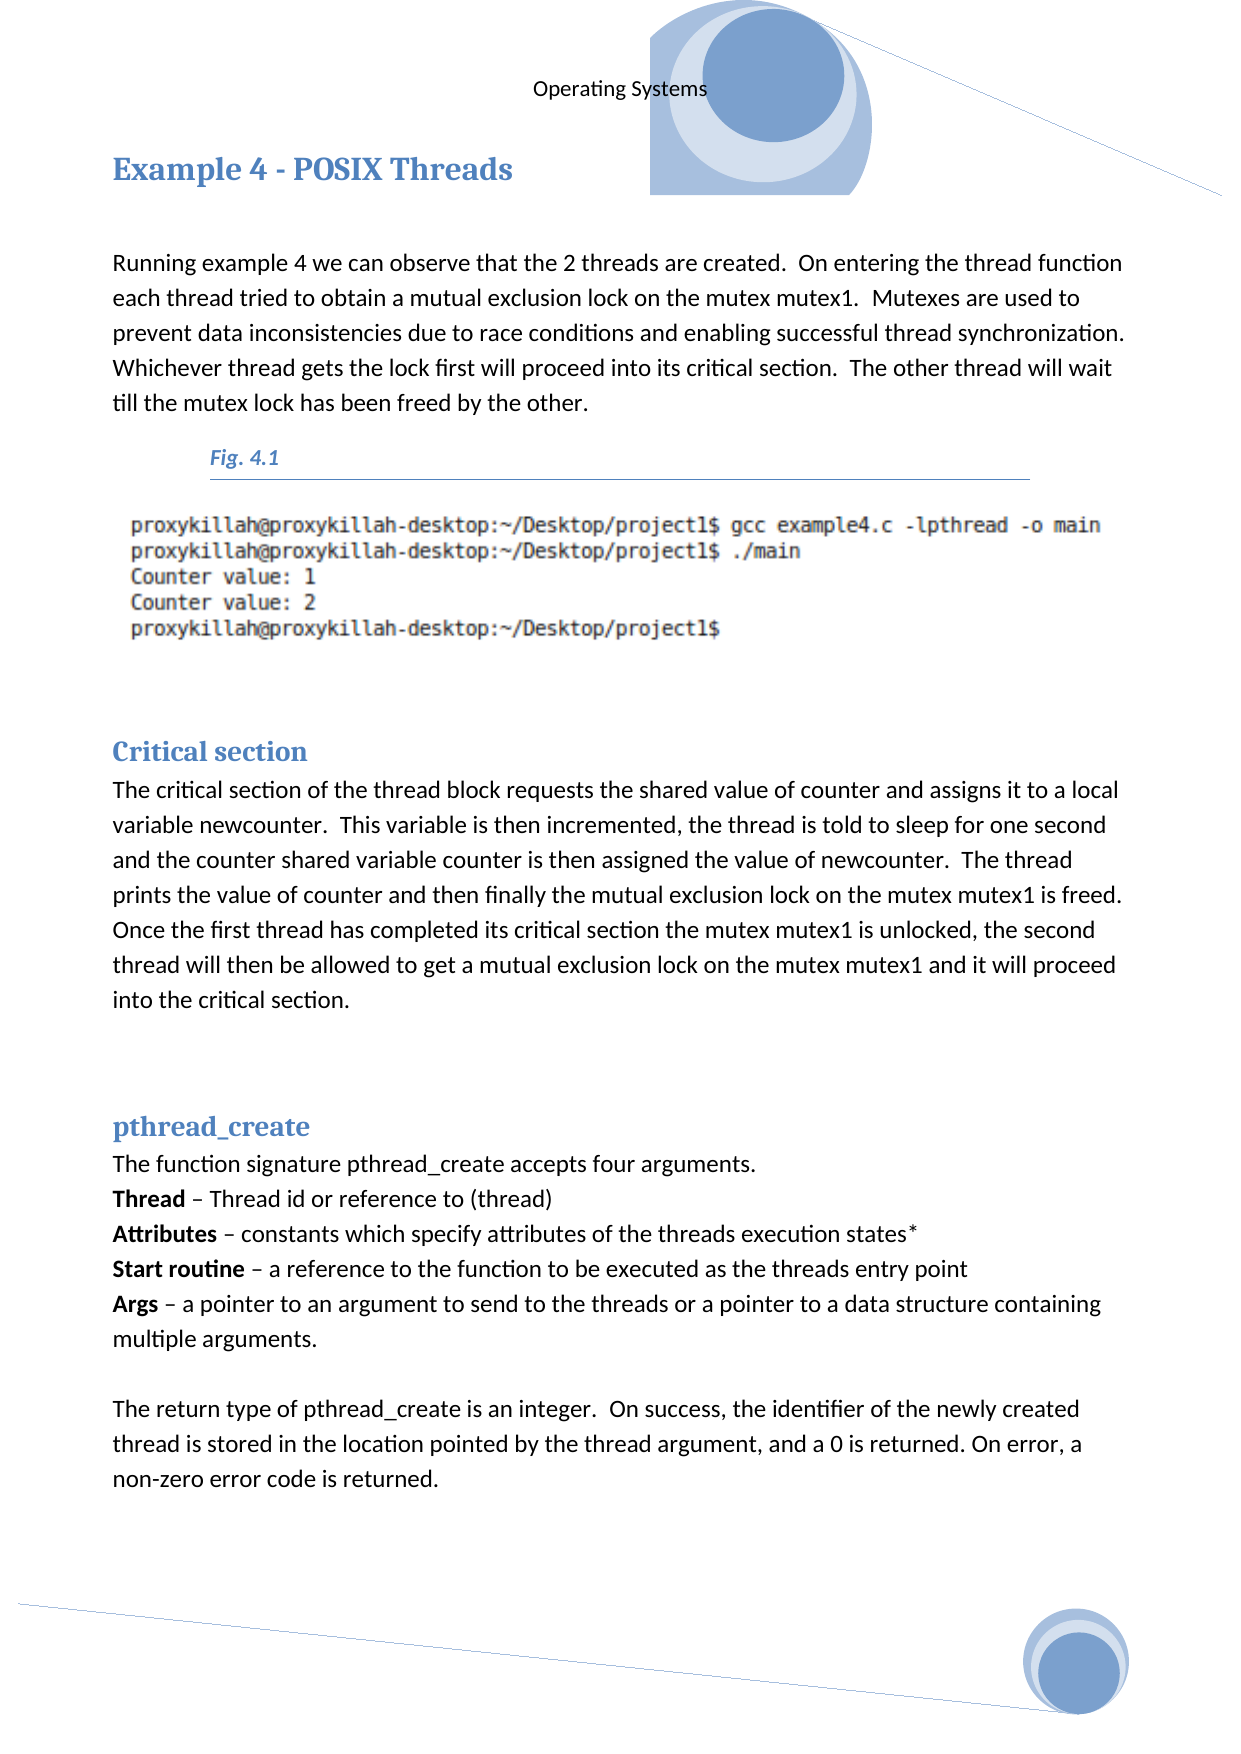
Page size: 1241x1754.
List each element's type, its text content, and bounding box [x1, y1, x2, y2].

subtitle Example 4 - POSIX Threads [112, 150, 1128, 188]
text Attributes – constants which specify attributes of the threads execution states* [112, 1218, 1128, 1249]
text Once the first thread has completed its critical section the mutex mutex1 is unlocked, the second thread will then be allowed to get a mutual exclusion lock on the mutex mutex1 and it will proceed into the critical section. [112, 914, 1128, 1014]
text The critical section of the thread block requests the shared value of counter and assigns it to a local variable newcounter. This variable is then incremented, the thread is told to sleep for one second and the counter shared variable counter is then assigned the value of newcounter. The thread prints the value of counter and then finally the mutual exclusion lock on the mutex mutex1 is freed. [112, 774, 1128, 909]
text Whichever thread gets the lock first will proceed into its critical section. The other thread will wait till the mutex lock has been freed by the other. [112, 352, 1128, 418]
text Fig. 4.1 [210, 443, 1030, 479]
subtitle Critical section [112, 736, 1128, 769]
text Args – a pointer to an argument to send to the threads or a pointer to a data structure containing multiple arguments. [112, 1288, 1128, 1354]
text Start routine – a reference to the function to be executed as the threads entry point [112, 1253, 1128, 1284]
text Thread – Thread id or reference to (thread) [112, 1183, 1128, 1214]
text The function signature pthread_create accepts four arguments. [112, 1148, 1128, 1179]
subtitle pthread_create [112, 1110, 1128, 1143]
picture [129, 513, 1112, 652]
text The return type of pthread_create is an integer. On success, the identifier of the newly created thread is stored in the location pointed by the thread argument, and a 0 is returned. On error, a non-zero error code is returned. [112, 1393, 1128, 1494]
text Running example 4 we can observe that the 2 threads are created. On entering the thread function each thread tried to obtain a mutual exclusion lock on the mutex mutex1. Mutexes are used to prevent data inconsistencies due to race conditions and enabling successful thread synchronization. [112, 247, 1128, 348]
